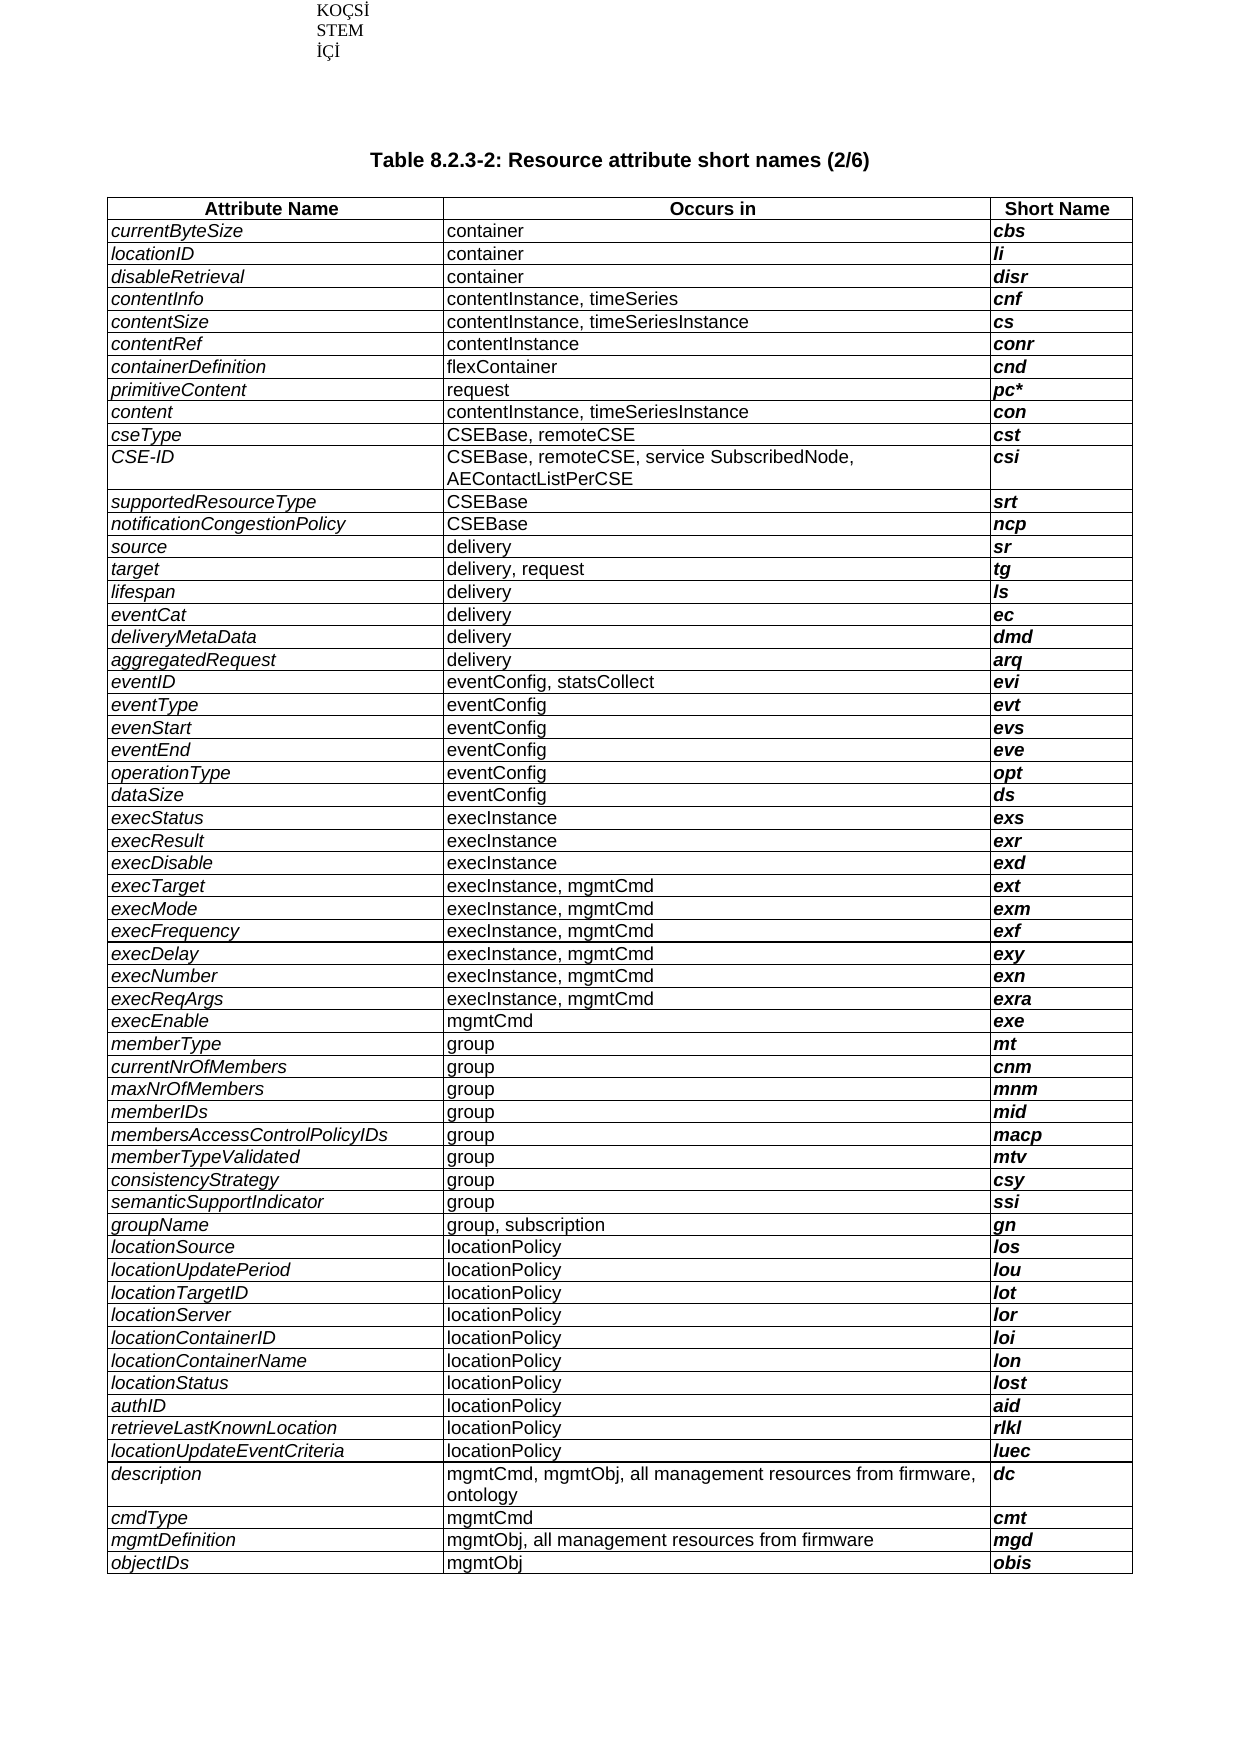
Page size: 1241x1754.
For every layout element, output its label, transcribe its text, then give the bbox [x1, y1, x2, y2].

table_cell ec [991, 604, 1132, 625]
table_cell execInstance, mgmtCmd [444, 920, 990, 941]
table_cell exe [991, 1010, 1132, 1032]
table_cell delivery [444, 649, 990, 670]
table_cell tg [991, 558, 1132, 580]
table_cell aid [991, 1395, 1132, 1416]
table_cell request [444, 379, 990, 400]
table_cell obis [991, 1552, 1132, 1573]
table_cell delivery [444, 581, 990, 602]
table_cell arq [991, 649, 1132, 670]
table_cell conr [991, 333, 1132, 355]
table_cell membersAccessControlPolicyIDs [108, 1123, 443, 1145]
table_cell eventCat [108, 604, 443, 625]
table_cell exra [991, 988, 1132, 1009]
table_cell execFrequency [108, 920, 443, 941]
table_cell exd [991, 852, 1132, 874]
table_cell mgmtCmd [444, 1507, 990, 1528]
table_cell group [444, 1056, 990, 1077]
table_cell exf [991, 920, 1132, 941]
table_cell CSEBase [444, 490, 990, 512]
table_cell delivery [444, 626, 990, 648]
table_cell gn [991, 1214, 1132, 1235]
table_cell locationPolicy [444, 1349, 990, 1371]
table_cell exs [991, 807, 1132, 828]
table_cell ds [991, 784, 1132, 806]
table_cell macp [991, 1123, 1132, 1145]
table_cell contentSize [108, 311, 443, 332]
table_cell execDelay [108, 943, 443, 964]
table_cell authID [108, 1395, 443, 1416]
table_cell locationTargetID [108, 1282, 443, 1303]
table_cell eve [991, 739, 1132, 761]
table_cell mgmtDefinition [108, 1529, 443, 1551]
table_cell mgmtObj [444, 1552, 990, 1573]
table_cell group, subscription [444, 1214, 990, 1235]
table_cell memberTypeValidated [108, 1146, 443, 1167]
table_cell group [444, 1078, 990, 1100]
table_cell locationPolicy [444, 1236, 990, 1258]
table_cell exn [991, 965, 1132, 987]
table_cell CSE-ID [108, 446, 443, 489]
table_cell locationPolicy [444, 1440, 990, 1461]
table_cell locationUpdateEventCriteria [108, 1440, 443, 1461]
table_cell execStatus [108, 807, 443, 828]
table_cell content [108, 401, 443, 423]
table_cell ext [991, 875, 1132, 896]
table_cell locationStatus [108, 1372, 443, 1393]
table_cell contentInfo [108, 288, 443, 309]
table_cell exy [991, 943, 1132, 964]
table_cell opt [991, 762, 1132, 783]
table_cell memberType [108, 1033, 443, 1054]
table_cell cst [991, 424, 1132, 445]
table_cell evt [991, 694, 1132, 715]
table_cell evenStart [108, 716, 443, 738]
table_cell locationPolicy [444, 1372, 990, 1393]
table_cell mid [991, 1101, 1132, 1122]
table_cell mgmtCmd, mgmtObj, all management resources from firmware, ontology [444, 1463, 990, 1506]
table_cell eventConfig, statsCollect [444, 671, 990, 693]
table_cell cnm [991, 1056, 1132, 1077]
table_cell consistencyStrategy [108, 1169, 443, 1190]
table_cell currentNrOfMembers [108, 1056, 443, 1077]
table_cell contentRef [108, 333, 443, 355]
table_cell lor [991, 1304, 1132, 1326]
table_cell memberIDs [108, 1101, 443, 1122]
table_cell CSEBase, remoteCSE [444, 424, 990, 445]
table_cell contentInstance, timeSeriesInstance [444, 311, 990, 332]
table_cell exm [991, 897, 1132, 919]
text Table 8.2.3-2: Resource attribute short names (2/6) [148, 148, 1093, 172]
table_cell container [444, 265, 990, 287]
table_cell container [444, 243, 990, 264]
table_cell li [991, 243, 1132, 264]
table_cell dmd [991, 626, 1132, 648]
table_cell execNumber [108, 965, 443, 987]
table_cell locationServer [108, 1304, 443, 1326]
table_cell execEnable [108, 1010, 443, 1032]
table_cell execDisable [108, 852, 443, 874]
table_cell notificationCongestionPolicy [108, 513, 443, 534]
table_cell execMode [108, 897, 443, 919]
table_cell group [444, 1101, 990, 1122]
table_cell group [444, 1146, 990, 1167]
table_cell srt [991, 490, 1132, 512]
table_cell semanticSupportIndicator [108, 1191, 443, 1213]
table_cell lou [991, 1259, 1132, 1281]
table_cell lot [991, 1282, 1132, 1303]
table_cell locationPolicy [444, 1395, 990, 1416]
table_cell contentInstance, timeSeries [444, 288, 990, 309]
table_cell execInstance, mgmtCmd [444, 897, 990, 919]
table_cell delivery [444, 536, 990, 557]
table_cell con [991, 401, 1132, 423]
table_cell CSEBase [444, 513, 990, 534]
table_cell csi [991, 446, 1132, 489]
table_cell deliveryMetaData [108, 626, 443, 648]
table_cell lifespan [108, 581, 443, 602]
table_cell lon [991, 1349, 1132, 1371]
table_cell objectIDs [108, 1552, 443, 1573]
table_cell locationID [108, 243, 443, 264]
table_cell execInstance [444, 852, 990, 874]
table_cell lost [991, 1372, 1132, 1393]
table_cell cseType [108, 424, 443, 445]
table_cell rlkl [991, 1417, 1132, 1439]
table_cell contentInstance, timeSeriesInstance [444, 401, 990, 423]
table_cell target [108, 558, 443, 580]
table_cell delivery [444, 604, 990, 625]
table_cell locationSource [108, 1236, 443, 1258]
table_cell cnf [991, 288, 1132, 309]
table_cell exr [991, 830, 1132, 851]
table_cell dataSize [108, 784, 443, 806]
table_cell eventConfig [444, 784, 990, 806]
table_cell pc* [991, 379, 1132, 400]
table_cell mnm [991, 1078, 1132, 1100]
table_header Short Name [991, 198, 1132, 219]
table_cell luec [991, 1440, 1132, 1461]
table_cell mgd [991, 1529, 1132, 1551]
table_cell locationPolicy [444, 1417, 990, 1439]
table_cell CSEBase, remoteCSE, service SubscribedNode, AEContactListPerCSE [444, 446, 990, 489]
table_cell sr [991, 536, 1132, 557]
table_cell eventType [108, 694, 443, 715]
table_cell eventConfig [444, 716, 990, 738]
table_cell eventEnd [108, 739, 443, 761]
table_cell primitiveContent [108, 379, 443, 400]
table_cell execInstance, mgmtCmd [444, 943, 990, 964]
table_cell aggregatedRequest [108, 649, 443, 670]
table_cell retrieveLastKnownLocation [108, 1417, 443, 1439]
table_cell operationType [108, 762, 443, 783]
table_header Attribute Name [108, 198, 443, 219]
table_cell evs [991, 716, 1132, 738]
table_cell dc [991, 1463, 1132, 1506]
table_cell locationUpdatePeriod [108, 1259, 443, 1281]
table_cell eventID [108, 671, 443, 693]
table_cell contentInstance [444, 333, 990, 355]
table_cell execInstance, mgmtCmd [444, 965, 990, 987]
table_cell execReqArgs [108, 988, 443, 1009]
table_cell cbs [991, 220, 1132, 242]
table_cell cmdType [108, 1507, 443, 1528]
table_cell execInstance [444, 807, 990, 828]
table_cell locationContainerID [108, 1327, 443, 1348]
table_cell cnd [991, 356, 1132, 377]
table_cell ncp [991, 513, 1132, 534]
table_cell container [444, 220, 990, 242]
table_cell execTarget [108, 875, 443, 896]
table_cell eventConfig [444, 762, 990, 783]
table_cell csy [991, 1169, 1132, 1190]
table_cell execInstance [444, 830, 990, 851]
table_cell locationPolicy [444, 1304, 990, 1326]
table_cell disr [991, 265, 1132, 287]
table_cell delivery, request [444, 558, 990, 580]
table_cell ssi [991, 1191, 1132, 1213]
table_cell cs [991, 311, 1132, 332]
table_cell eventConfig [444, 739, 990, 761]
table_cell flexContainer [444, 356, 990, 377]
table_cell ls [991, 581, 1132, 602]
table_cell mtv [991, 1146, 1132, 1167]
table_cell supportedResourceType [108, 490, 443, 512]
table_cell groupName [108, 1214, 443, 1235]
table_cell los [991, 1236, 1132, 1258]
table_cell execResult [108, 830, 443, 851]
table_cell group [444, 1033, 990, 1054]
table_cell mgmtObj, all management resources from firmware [444, 1529, 990, 1551]
table_cell locationPolicy [444, 1327, 990, 1348]
table_cell disableRetrieval [108, 265, 443, 287]
table_cell maxNrOfMembers [108, 1078, 443, 1100]
table_cell mt [991, 1033, 1132, 1054]
table_cell locationPolicy [444, 1282, 990, 1303]
table_cell loi [991, 1327, 1132, 1348]
table_cell group [444, 1191, 990, 1213]
table_cell execInstance, mgmtCmd [444, 988, 990, 1009]
table_cell cmt [991, 1507, 1132, 1528]
table_cell eventConfig [444, 694, 990, 715]
table_cell description [108, 1463, 443, 1506]
table_cell locationPolicy [444, 1259, 990, 1281]
table_cell mgmtCmd [444, 1010, 990, 1032]
table_header Occurs in [444, 198, 990, 219]
table_cell locationContainerName [108, 1349, 443, 1371]
table_cell evi [991, 671, 1132, 693]
table_cell execInstance, mgmtCmd [444, 875, 990, 896]
table_cell currentByteSize [108, 220, 443, 242]
table_cell source [108, 536, 443, 557]
table_cell group [444, 1123, 990, 1145]
table_cell group [444, 1169, 990, 1190]
table_cell containerDefinition [108, 356, 443, 377]
